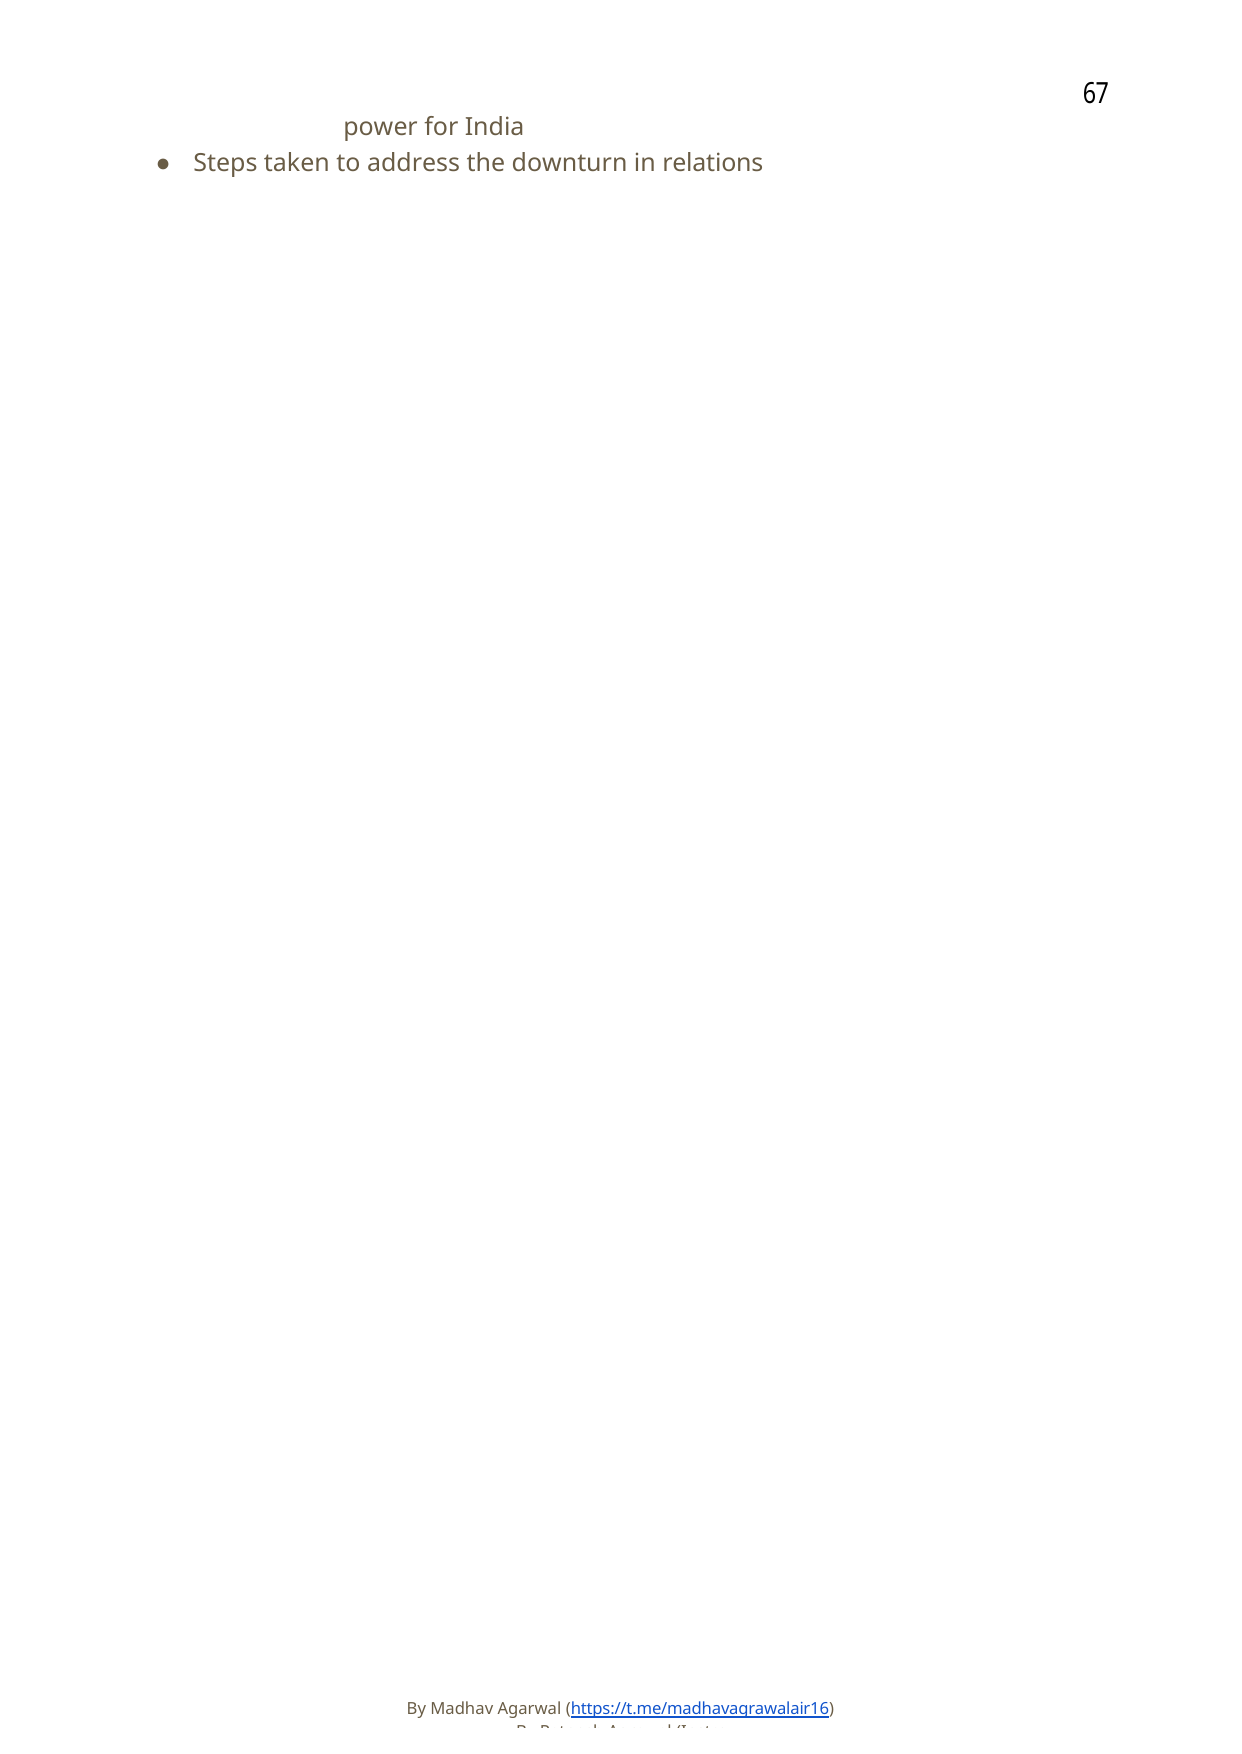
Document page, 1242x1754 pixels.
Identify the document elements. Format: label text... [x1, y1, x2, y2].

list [306, 108, 1107, 142]
list Steps taken to address the downturn in relations [155, 144, 1212, 178]
